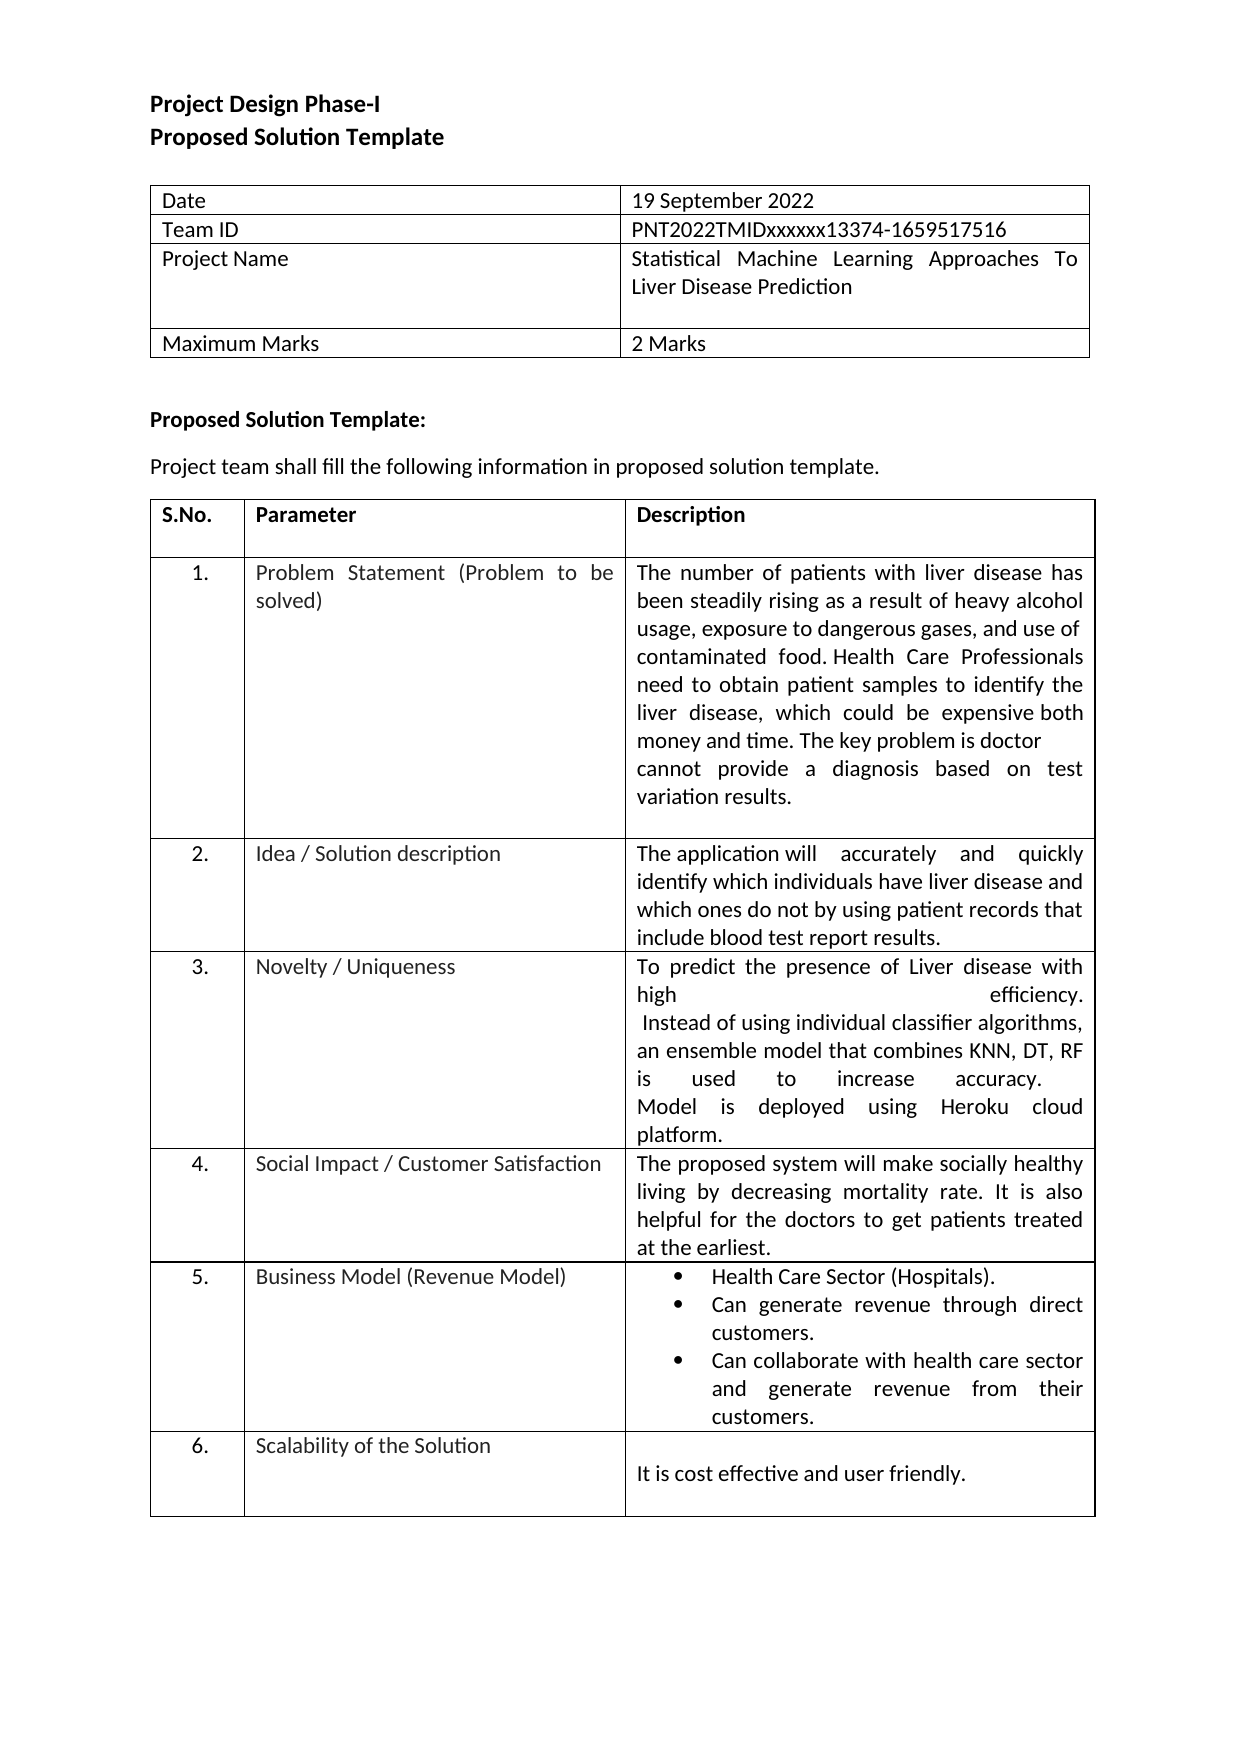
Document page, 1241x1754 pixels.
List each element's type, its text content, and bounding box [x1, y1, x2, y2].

table_header Parameter [245, 500, 625, 557]
table_cell Novelty / Uniqueness [245, 952, 625, 1148]
table_cell [151, 558, 244, 838]
table_cell To predict the presence of Liver disease with high efficiency. Instead of using individual classifier algorithms, an ensemble model that combines KNN, DT, RF is used to increase accuracy. Model is deployed using Heroku cloud platform. [626, 952, 1094, 1148]
table_cell Scalability of the Solution [245, 1432, 625, 1516]
text Proposed Solution Template [150, 122, 1090, 152]
table_cell Idea / Solution description [245, 839, 625, 951]
table_cell The number of patients with liver disease has been steadily rising as a result of heavy alcohol usage, exposure to dangerous gases, and use of contaminated food. Health Care Professionals need to obtain patient samples to identify the liver disease, which could be expensive both money and time. The key problem is doctor cannot provide a diagnosis based on test variation results. [626, 558, 1094, 838]
table_cell The application will accurately and quickly identify which individuals have liver disease and which ones do not by using patient records that include blood test report results. [626, 839, 1094, 951]
table_header Description [626, 500, 1094, 557]
table_cell Maximum Marks [151, 329, 620, 357]
table_cell Business Model (Revenue Model) [245, 1263, 625, 1431]
table_cell Team ID [151, 215, 620, 243]
table_cell 2 Marks [621, 329, 1089, 357]
table_cell Social Impact / Customer Satisfaction [245, 1149, 625, 1261]
table_cell Statistical Machine Learning Approaches To Liver Disease Prediction [621, 244, 1089, 328]
table_cell Problem Statement (Problem to be solved) [245, 558, 625, 838]
table_cell [151, 839, 244, 951]
table_cell [151, 952, 244, 1148]
table_cell PNT2022TMIDxxxxxx13374-1659517516 [621, 215, 1089, 243]
text Proposed Solution Template: [150, 405, 1090, 433]
table_cell [151, 1263, 244, 1431]
table_cell Health Care Sector (Hospitals). Can generate revenue through direct customers. Can collaborate with health care sector and generate revenue from their customers. [626, 1263, 1094, 1431]
text Project team shall fill the following information in proposed solution template. [150, 452, 1090, 480]
table_cell The proposed system will make socially healthy living by decreasing mortality rate. It is also helpful for the doctors to get patients treated at the earliest. [626, 1149, 1094, 1261]
text Project Design Phase-I [150, 89, 1090, 119]
table_header S.No. [151, 500, 244, 557]
table_cell [151, 1149, 244, 1261]
table_cell It is cost effective and user friendly. [626, 1432, 1094, 1516]
table_header 19 September 2022 [621, 186, 1089, 214]
table_cell [151, 1432, 244, 1516]
table_header Date [151, 186, 620, 214]
table_cell Project Name [151, 244, 620, 328]
